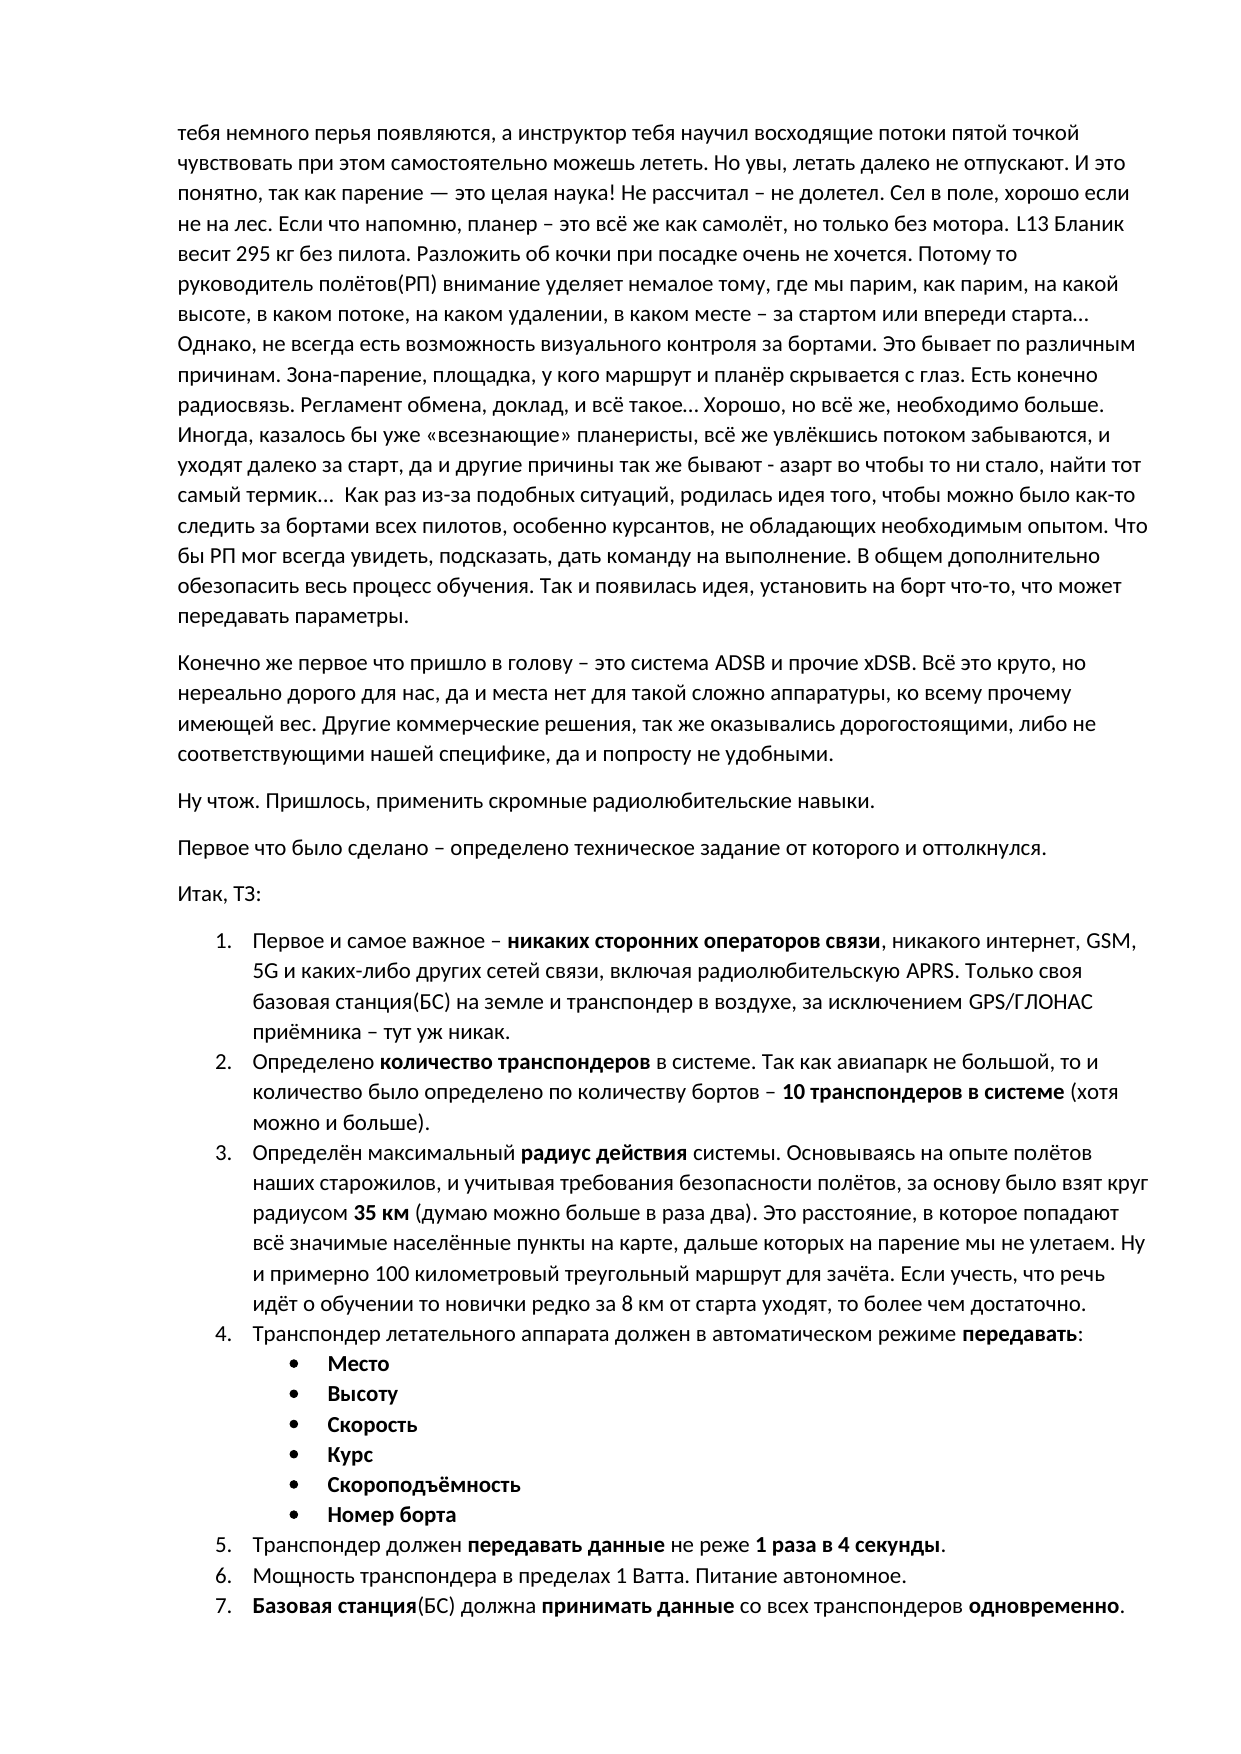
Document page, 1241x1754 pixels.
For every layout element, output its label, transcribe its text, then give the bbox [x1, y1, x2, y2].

list Номер борта [290, 1500, 1152, 1528]
text Первое что было сделано – определено техническое задание от которого и оттолкнулся. [177, 833, 1152, 861]
list Курс [290, 1440, 1152, 1468]
list Мощность транспондера в пределах 1 Ватта. Питание автономное. [215, 1561, 1152, 1589]
list Транспондер летательного аппарата должен в автоматическом режиме передавать: [215, 1319, 1152, 1347]
list Высоту [290, 1379, 1152, 1408]
list Место [290, 1349, 1152, 1377]
list Определено количество транспондеров в системе. Так как авиапарк не большой, то и количество было определено по количеству бортов – 10 транспондеров в системе (хотя можно и больше). [215, 1047, 1152, 1136]
list Первое и самое важное – никаких сторонних операторов связи, никакого интернет, GSM, 5G и каких-либо других сетей связи, включая радиолюбительскую APRS. Только своя базовая станция(БС) на земле и транспондер в воздухе, за исключением GPS/ГЛОНАС приёмника – тут уж никак. [215, 926, 1152, 1045]
list Определён максимальный радиус действия системы. Основываясь на опыте полётов наших старожилов, и учитывая требования безопасности полётов, за основу было взят круг радиусом 35 км (думаю можно больше в раза два). Это расстояние, в которое попадают всё значимые населённые пункты на карте, дальше которых на парение мы не улетаем. Ну и примерно 100 километровый треугольный маршрут для зачёта. Если учесть, что речь идёт о обучении то новички редко за 8 км от старта уходят, то более чем достаточно. [215, 1138, 1152, 1317]
list Транспондер должен передавать данные не реже 1 раза в 4 секунды. [215, 1531, 1152, 1559]
list Скорость [290, 1410, 1152, 1438]
text Ну чтож. Пришлось, применить скромные радиолюбительские навыки. [177, 786, 1152, 814]
text Конечно же первое что пришло в голову – это система ADSB и прочие xDSB. Всё это круто, но нереально дорого для нас, да и места нет для такой сложно аппаратуры, ко всему прочему имеющей вес. Другие коммерческие решения, так же оказывались дорогостоящими, либо не соответствующими нашей специфике, да и попросту не удобными. [177, 648, 1152, 767]
list Базовая станция(БС) должна принимать данные со всех транспондеров одновременно. [215, 1591, 1152, 1619]
text Итак, ТЗ: [177, 879, 1152, 908]
list Скороподъёмность [290, 1470, 1152, 1498]
